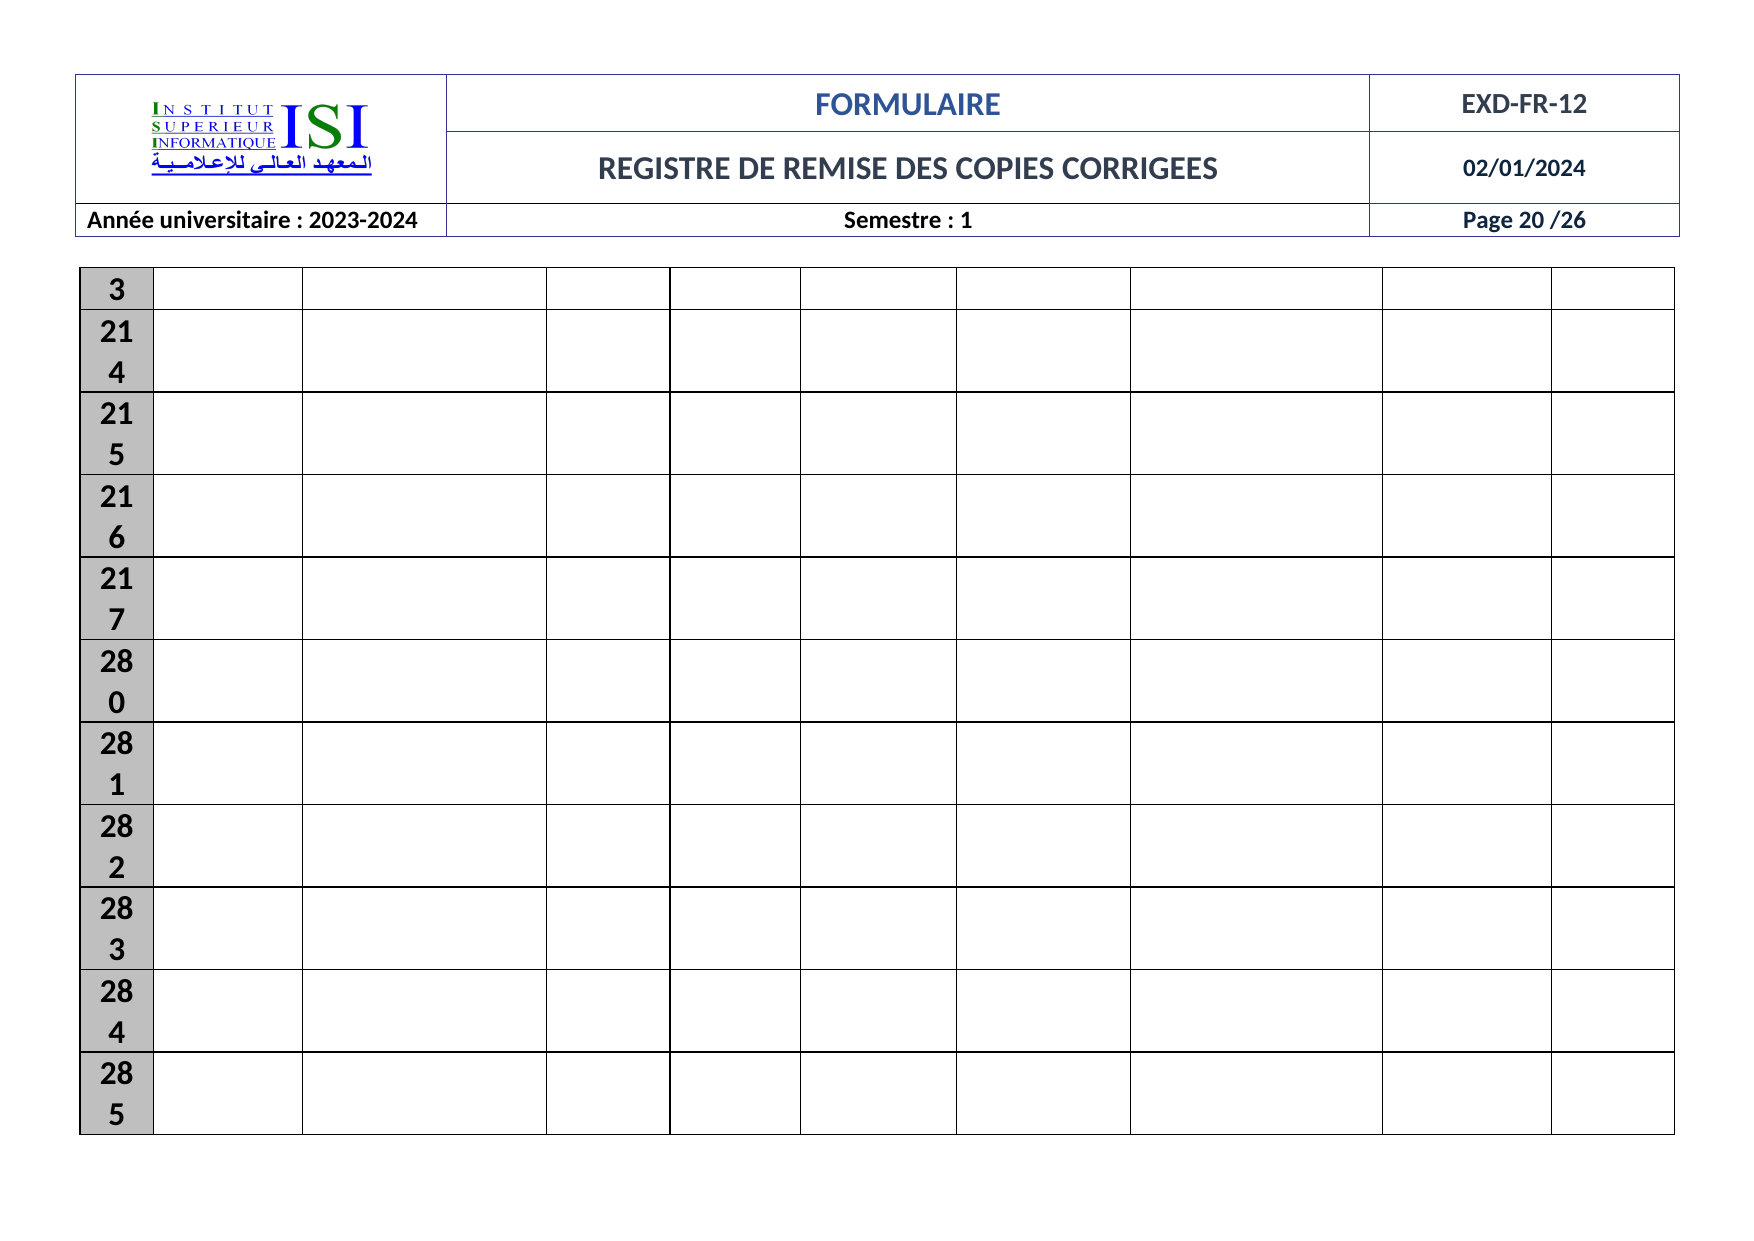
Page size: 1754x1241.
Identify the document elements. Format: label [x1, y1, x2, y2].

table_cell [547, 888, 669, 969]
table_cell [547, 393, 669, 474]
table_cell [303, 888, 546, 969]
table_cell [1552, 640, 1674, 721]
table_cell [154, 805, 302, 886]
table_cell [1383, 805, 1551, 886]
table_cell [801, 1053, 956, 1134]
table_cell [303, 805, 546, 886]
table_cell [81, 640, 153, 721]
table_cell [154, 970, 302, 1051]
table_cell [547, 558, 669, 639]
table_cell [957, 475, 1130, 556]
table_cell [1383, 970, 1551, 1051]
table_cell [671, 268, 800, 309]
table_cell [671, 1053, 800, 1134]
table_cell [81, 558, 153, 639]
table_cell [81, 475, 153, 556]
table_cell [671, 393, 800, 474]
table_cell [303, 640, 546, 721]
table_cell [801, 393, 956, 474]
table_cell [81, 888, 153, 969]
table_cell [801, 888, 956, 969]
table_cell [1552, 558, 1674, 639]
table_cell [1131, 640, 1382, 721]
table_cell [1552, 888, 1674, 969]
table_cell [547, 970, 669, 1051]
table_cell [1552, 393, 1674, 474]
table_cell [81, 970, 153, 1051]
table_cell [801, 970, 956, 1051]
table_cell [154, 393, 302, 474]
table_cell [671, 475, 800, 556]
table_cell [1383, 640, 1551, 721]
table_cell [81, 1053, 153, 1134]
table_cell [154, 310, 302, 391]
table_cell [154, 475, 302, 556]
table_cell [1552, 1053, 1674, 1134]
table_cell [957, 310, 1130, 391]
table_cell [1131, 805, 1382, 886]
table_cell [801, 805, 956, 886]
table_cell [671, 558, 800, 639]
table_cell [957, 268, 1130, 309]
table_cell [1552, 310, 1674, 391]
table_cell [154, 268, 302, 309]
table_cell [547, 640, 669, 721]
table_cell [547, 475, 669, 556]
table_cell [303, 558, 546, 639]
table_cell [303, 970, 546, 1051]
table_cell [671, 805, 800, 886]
picture [141, 87, 381, 191]
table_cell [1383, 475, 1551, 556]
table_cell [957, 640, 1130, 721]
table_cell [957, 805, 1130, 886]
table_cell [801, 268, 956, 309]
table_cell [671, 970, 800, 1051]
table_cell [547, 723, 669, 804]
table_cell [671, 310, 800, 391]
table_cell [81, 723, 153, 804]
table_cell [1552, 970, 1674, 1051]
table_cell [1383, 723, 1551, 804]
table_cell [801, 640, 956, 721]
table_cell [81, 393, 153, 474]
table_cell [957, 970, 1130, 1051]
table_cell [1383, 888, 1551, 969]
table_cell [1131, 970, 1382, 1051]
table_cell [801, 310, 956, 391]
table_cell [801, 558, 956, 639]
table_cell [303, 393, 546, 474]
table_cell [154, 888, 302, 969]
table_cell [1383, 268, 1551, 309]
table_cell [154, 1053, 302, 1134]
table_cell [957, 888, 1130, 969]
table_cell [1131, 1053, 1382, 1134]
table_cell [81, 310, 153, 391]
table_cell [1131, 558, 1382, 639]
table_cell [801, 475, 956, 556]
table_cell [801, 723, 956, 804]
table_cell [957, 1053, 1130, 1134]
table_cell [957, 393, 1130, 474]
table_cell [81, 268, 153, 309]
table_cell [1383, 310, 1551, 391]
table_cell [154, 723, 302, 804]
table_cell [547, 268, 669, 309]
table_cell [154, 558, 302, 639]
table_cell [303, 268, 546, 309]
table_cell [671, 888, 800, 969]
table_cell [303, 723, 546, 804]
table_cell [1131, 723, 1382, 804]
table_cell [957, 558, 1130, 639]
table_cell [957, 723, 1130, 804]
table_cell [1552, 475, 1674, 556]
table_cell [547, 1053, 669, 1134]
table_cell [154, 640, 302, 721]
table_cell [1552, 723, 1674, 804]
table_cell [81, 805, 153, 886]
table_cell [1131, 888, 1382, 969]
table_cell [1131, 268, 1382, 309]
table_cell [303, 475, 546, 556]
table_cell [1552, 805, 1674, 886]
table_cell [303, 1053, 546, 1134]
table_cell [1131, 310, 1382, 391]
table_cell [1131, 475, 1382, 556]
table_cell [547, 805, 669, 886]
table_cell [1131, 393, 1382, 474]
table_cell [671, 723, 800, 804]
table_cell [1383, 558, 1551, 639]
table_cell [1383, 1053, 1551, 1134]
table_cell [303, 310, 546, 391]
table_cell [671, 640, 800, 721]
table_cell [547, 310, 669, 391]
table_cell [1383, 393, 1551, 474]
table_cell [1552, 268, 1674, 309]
